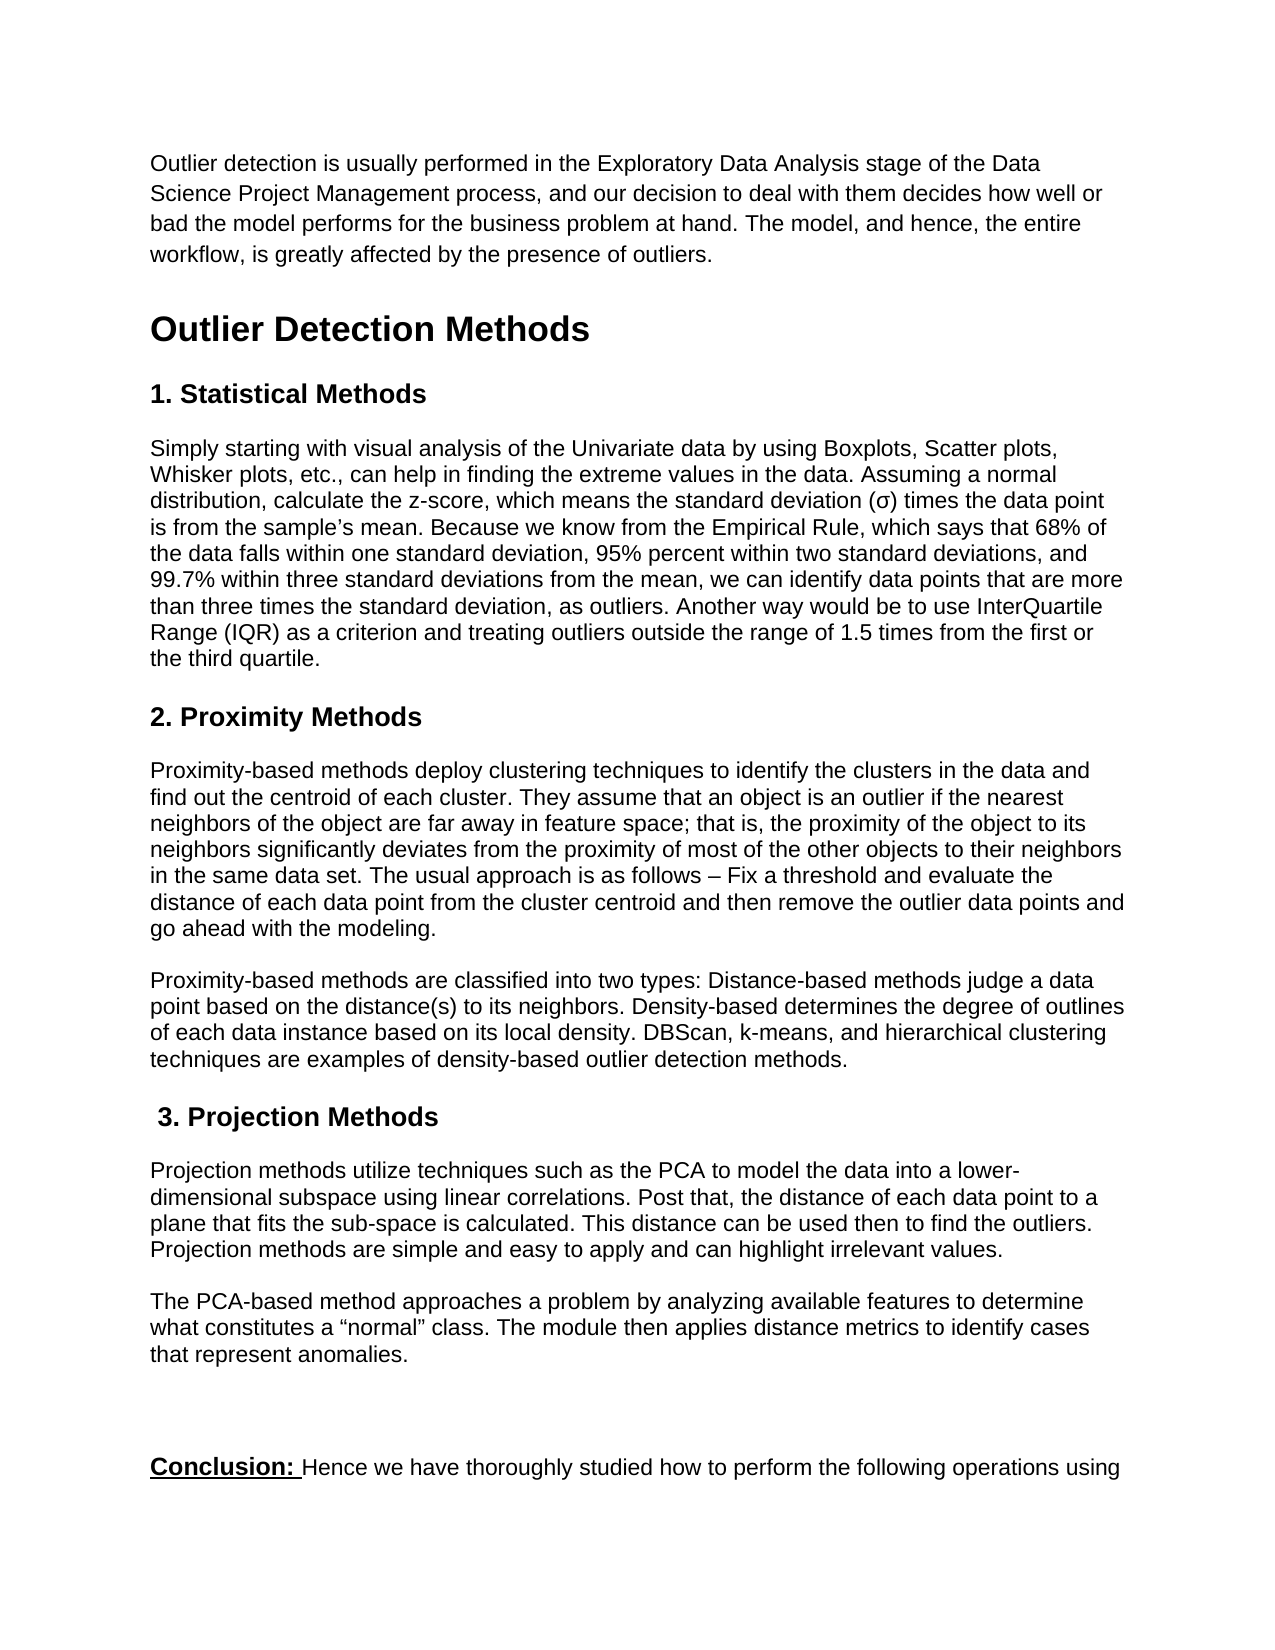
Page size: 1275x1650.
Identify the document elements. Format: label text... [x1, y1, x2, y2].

subtitle 2. Proximity Methods [150, 701, 1125, 732]
subtitle 3. Projection Methods [150, 1101, 1125, 1132]
subtitle Outlier Detection Methods [150, 308, 1125, 349]
text Projection methods utilize techniques such as the PCA to model the data into a lower-dimensional subspace using linear correlations. Post that, the distance of each data point to a plane that fits the sub-space is calculated. This distance can be used then to find the outliers. Projection methods are simple and easy to apply and can highlight irrelevant values. [150, 1157, 1125, 1263]
text Simply starting with visual analysis of the Univariate data by using Boxplots, Scatter plots, Whisker plots, etc., can help in finding the extreme values in the data. Assuming a normal distribution, calculate the z-score, which means the standard deviation (σ) times the data point is from the sample’s mean. Because we know from the Empirical Rule, which says that 68% of the data falls within one standard deviation, 95% percent within two standard deviations, and 99.7% within three standard deviations from the mean, we can identify data points that are more than three times the standard deviation, as outliers. Another way would be to use InterQuartile Range (IQR) as a criterion and treating outliers outside the range of 1.5 times from the first or the third quartile. [150, 434, 1125, 672]
text Conclusion: Hence we have thoroughly studied how to perform the following operations using [150, 1452, 1125, 1481]
text The PCA-based method approaches a problem by analyzing available features to determine what constitutes a “normal” class. The module then applies distance metrics to identify cases that represent anomalies. [150, 1288, 1125, 1367]
text Proximity-based methods deploy clustering techniques to identify the clusters in the data and find out the centroid of each cluster. They assume that an object is an outlier if the nearest neighbors of the object are far away in feature space; that is, the proximity of the object to its neighbors significantly deviates from the proximity of most of the other objects to their neighbors in the same data set. The usual approach is as follows – Fix a threshold and evaluate the distance of each data point from the cluster centroid and then remove the outlier data points and go ahead with the modeling. [150, 757, 1125, 942]
text Outlier detection is usually performed in the Exploratory Data Analysis stage of the Data Science Project Management process, and our decision to deal with them decides how well or bad the model performs for the business problem at hand. The model, and hence, the entire workflow, is greatly affected by the presence of outliers. [150, 150, 1125, 267]
subtitle 1. Statistical Methods [150, 378, 1125, 409]
text Proximity-based methods are classified into two types: Distance-based methods judge a data point based on the distance(s) to its neighbors. Density-based determines the degree of outlines of each data instance based on its local density. DBScan, k-means, and hierarchical clustering techniques are examples of density-based outlier detection methods. [150, 967, 1125, 1072]
